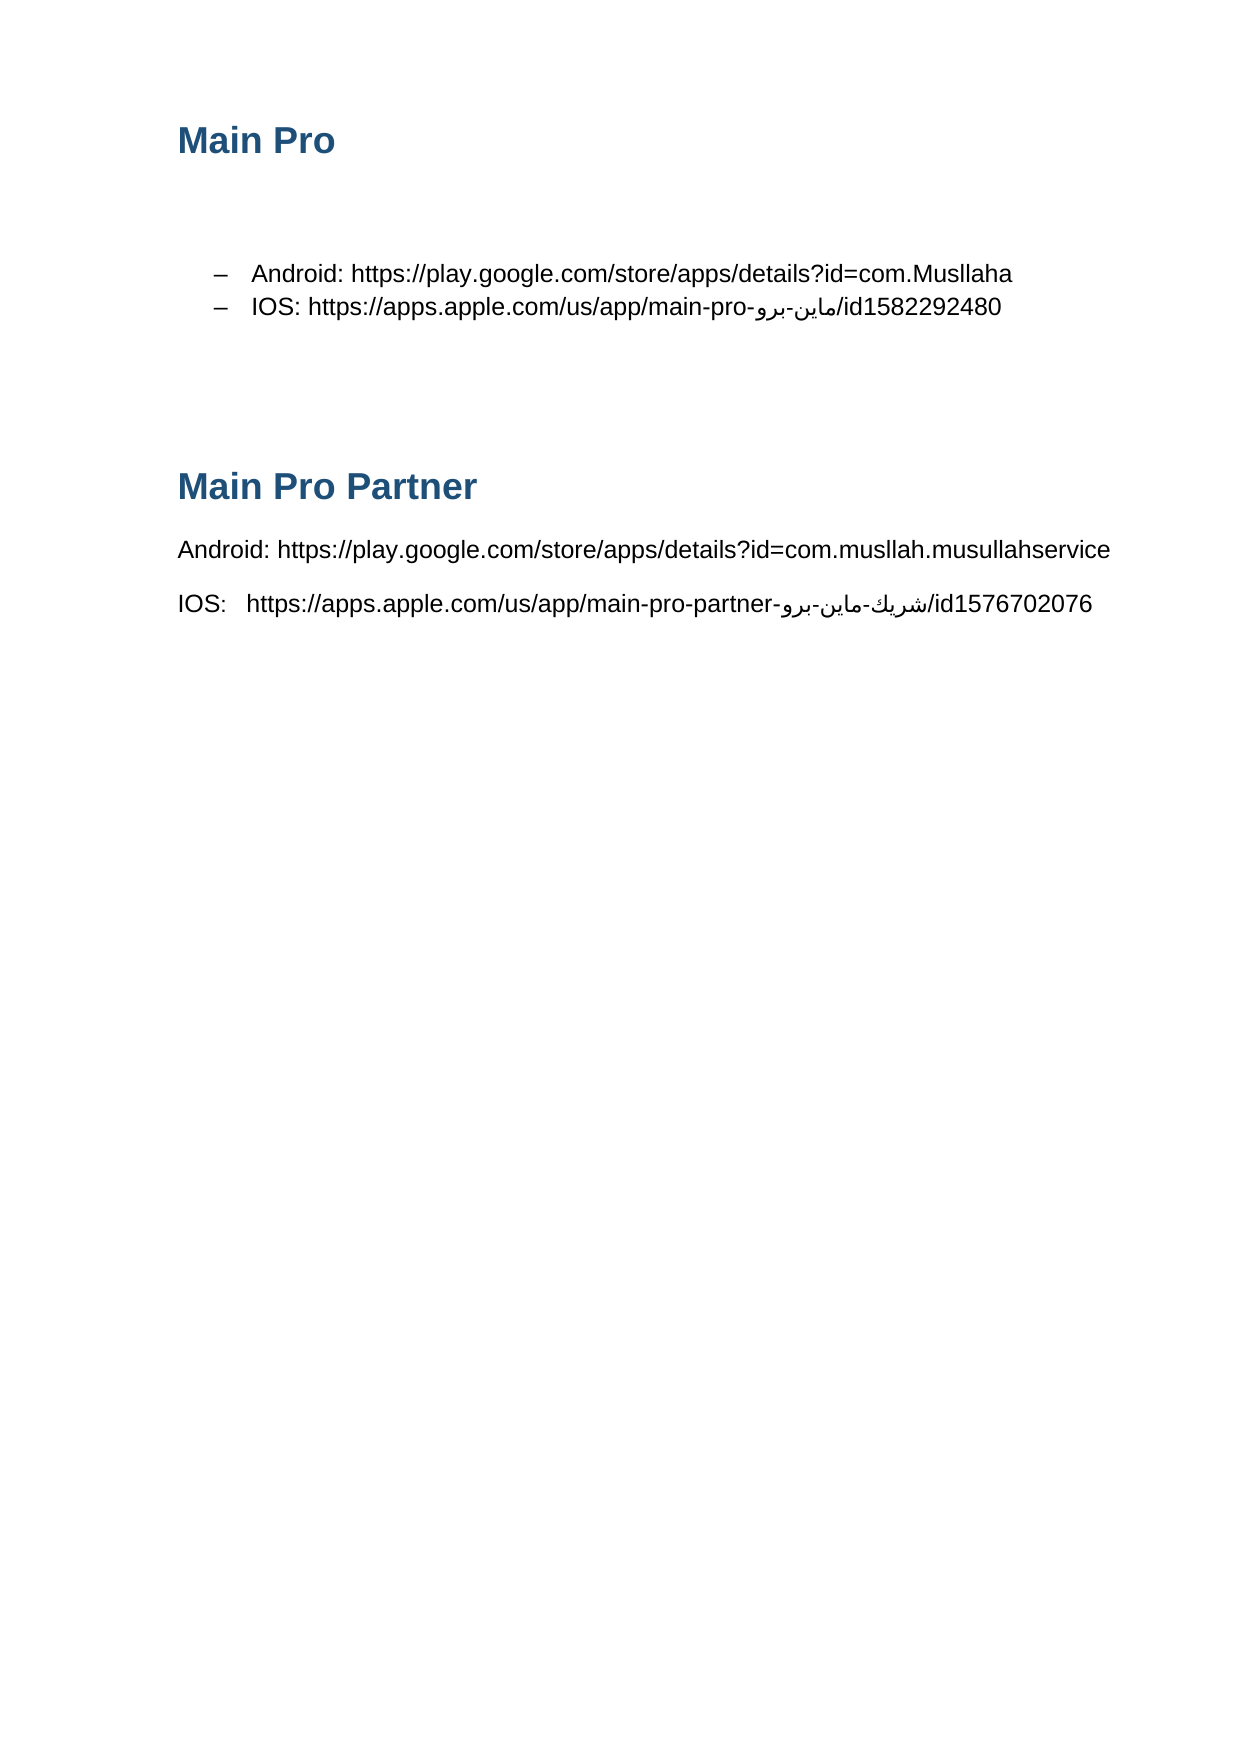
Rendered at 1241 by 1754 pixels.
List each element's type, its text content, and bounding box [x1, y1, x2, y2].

text Android: https://play.google.com/store/apps/details?id=com.musllah.musullahservice [177, 535, 1152, 564]
list IOS: https://apps.apple.com/us/app/main-pro-ماين-برو/id1582292480 [213, 292, 1152, 321]
text Main Pro Partner [177, 464, 1152, 508]
text Main Pro [177, 118, 1152, 161]
text IOS: https://apps.apple.com/us/app/main-pro-partner-شريك-ماين-برو/id1576702076 [177, 589, 1152, 618]
list Android: https://play.google.com/store/apps/details?id=com.Musllaha [213, 259, 1152, 288]
